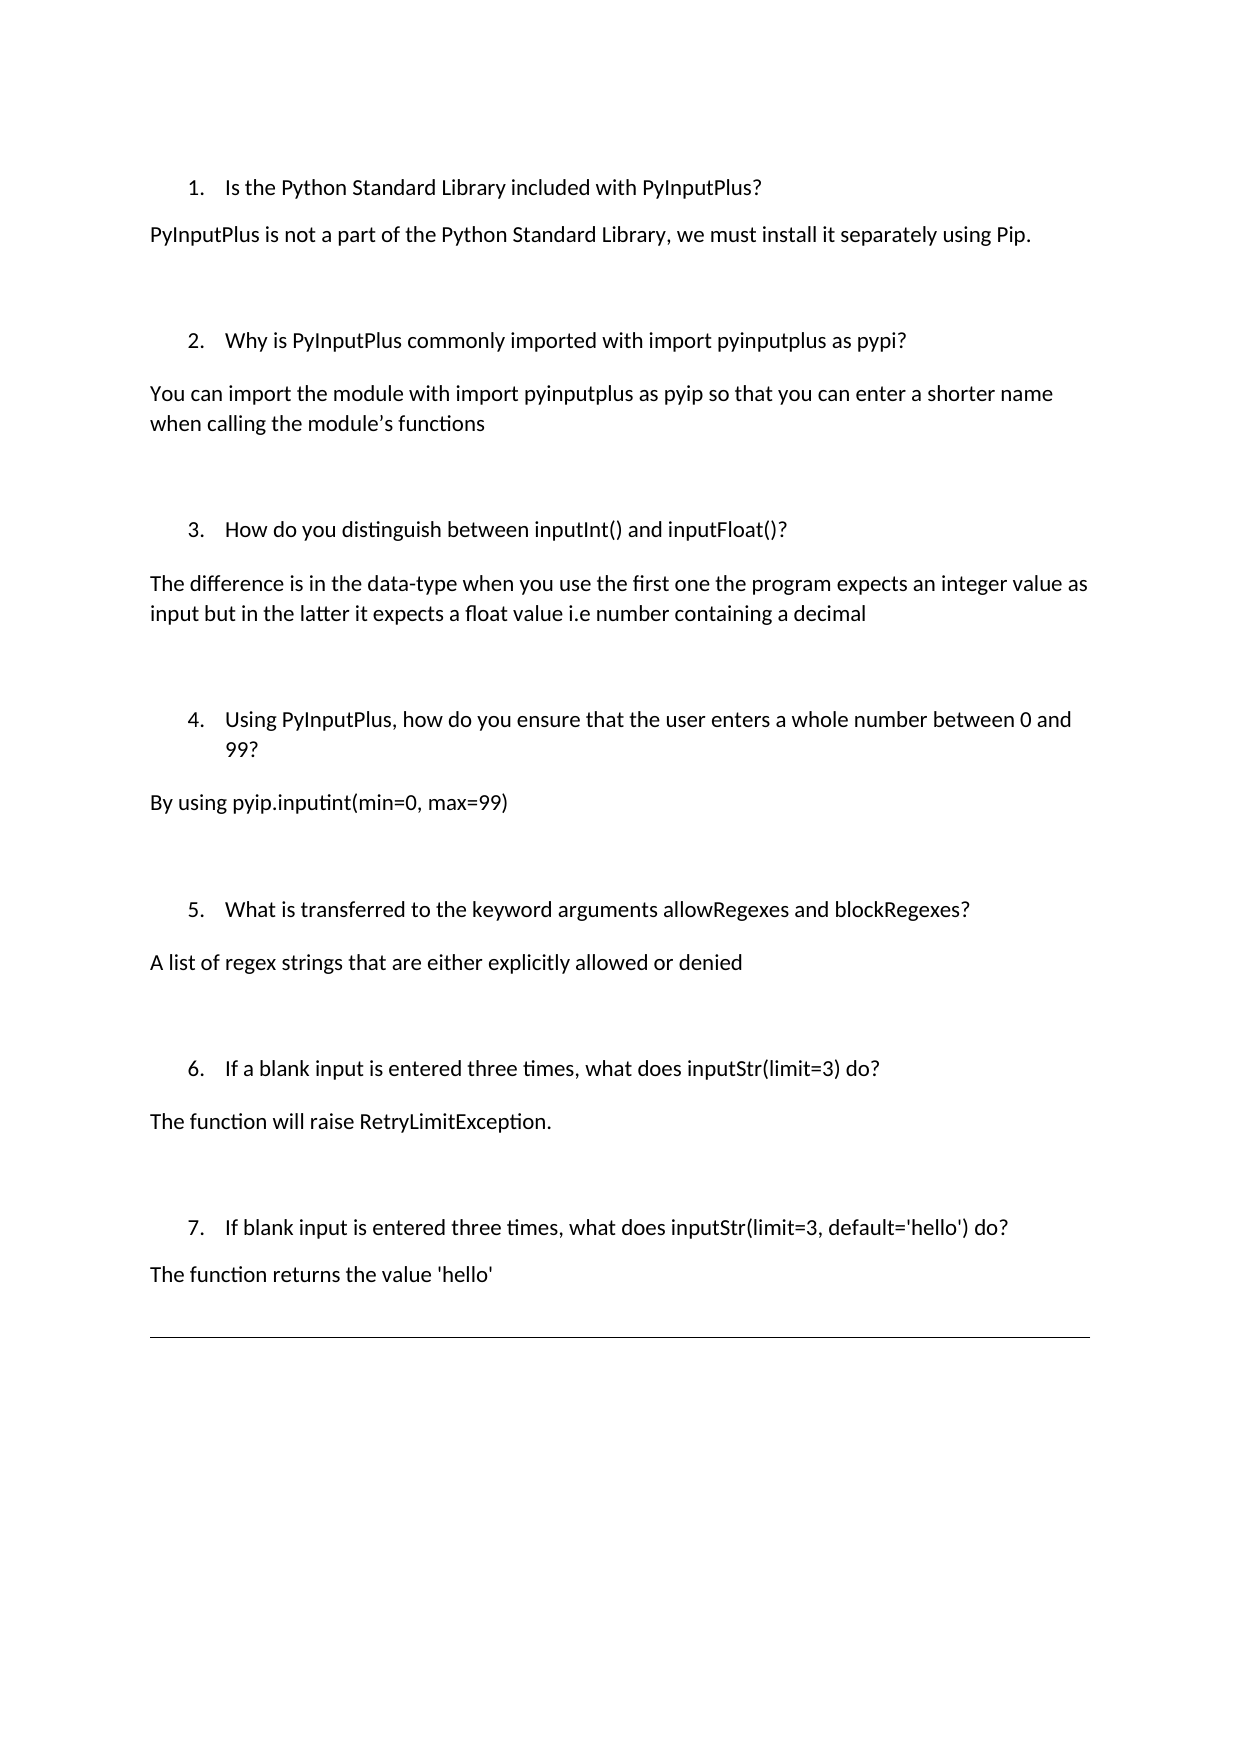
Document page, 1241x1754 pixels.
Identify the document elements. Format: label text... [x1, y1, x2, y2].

list If a blank input is entered three times, what does inputStr(limit=3) do? [187, 1054, 1090, 1082]
text You can import the module with import pyinputplus as pyip so that you can enter a shorter name when calling the module’s functions [150, 379, 1090, 437]
list Using PyInputPlus, how do you ensure that the user enters a whole number between 0 and 99? [187, 705, 1090, 763]
text A list of regex strings that are either explicitly allowed or denied [150, 948, 1090, 976]
text The difference is in the data-type when you use the first one the program expects an integer value as input but in the latter it expects a float value i.e number containing a decimal [150, 569, 1090, 627]
text The function will raise RetryLimitException. [150, 1107, 1090, 1135]
list If blank input is entered three times, what does inputStr(limit=3, default='hello') do? [187, 1213, 1090, 1242]
list Why is PyInputPlus commonly imported with import pyinputplus as pypi? [187, 326, 1090, 354]
text The function returns the value 'hello' [150, 1260, 1090, 1288]
list What is transferred to the keyword arguments allowRegexes and blockRegexes? [187, 895, 1090, 923]
list Is the Python Standard Library included with PyInputPlus? [187, 173, 1090, 201]
text PyInputPlus is not a part of the Python Standard Library, we must install it separately using Pip. [150, 220, 1090, 248]
text By using pyip.inputint(min=0, max=99) [150, 788, 1090, 817]
list How do you distinguish between inputInt() and inputFloat()? [187, 516, 1090, 544]
